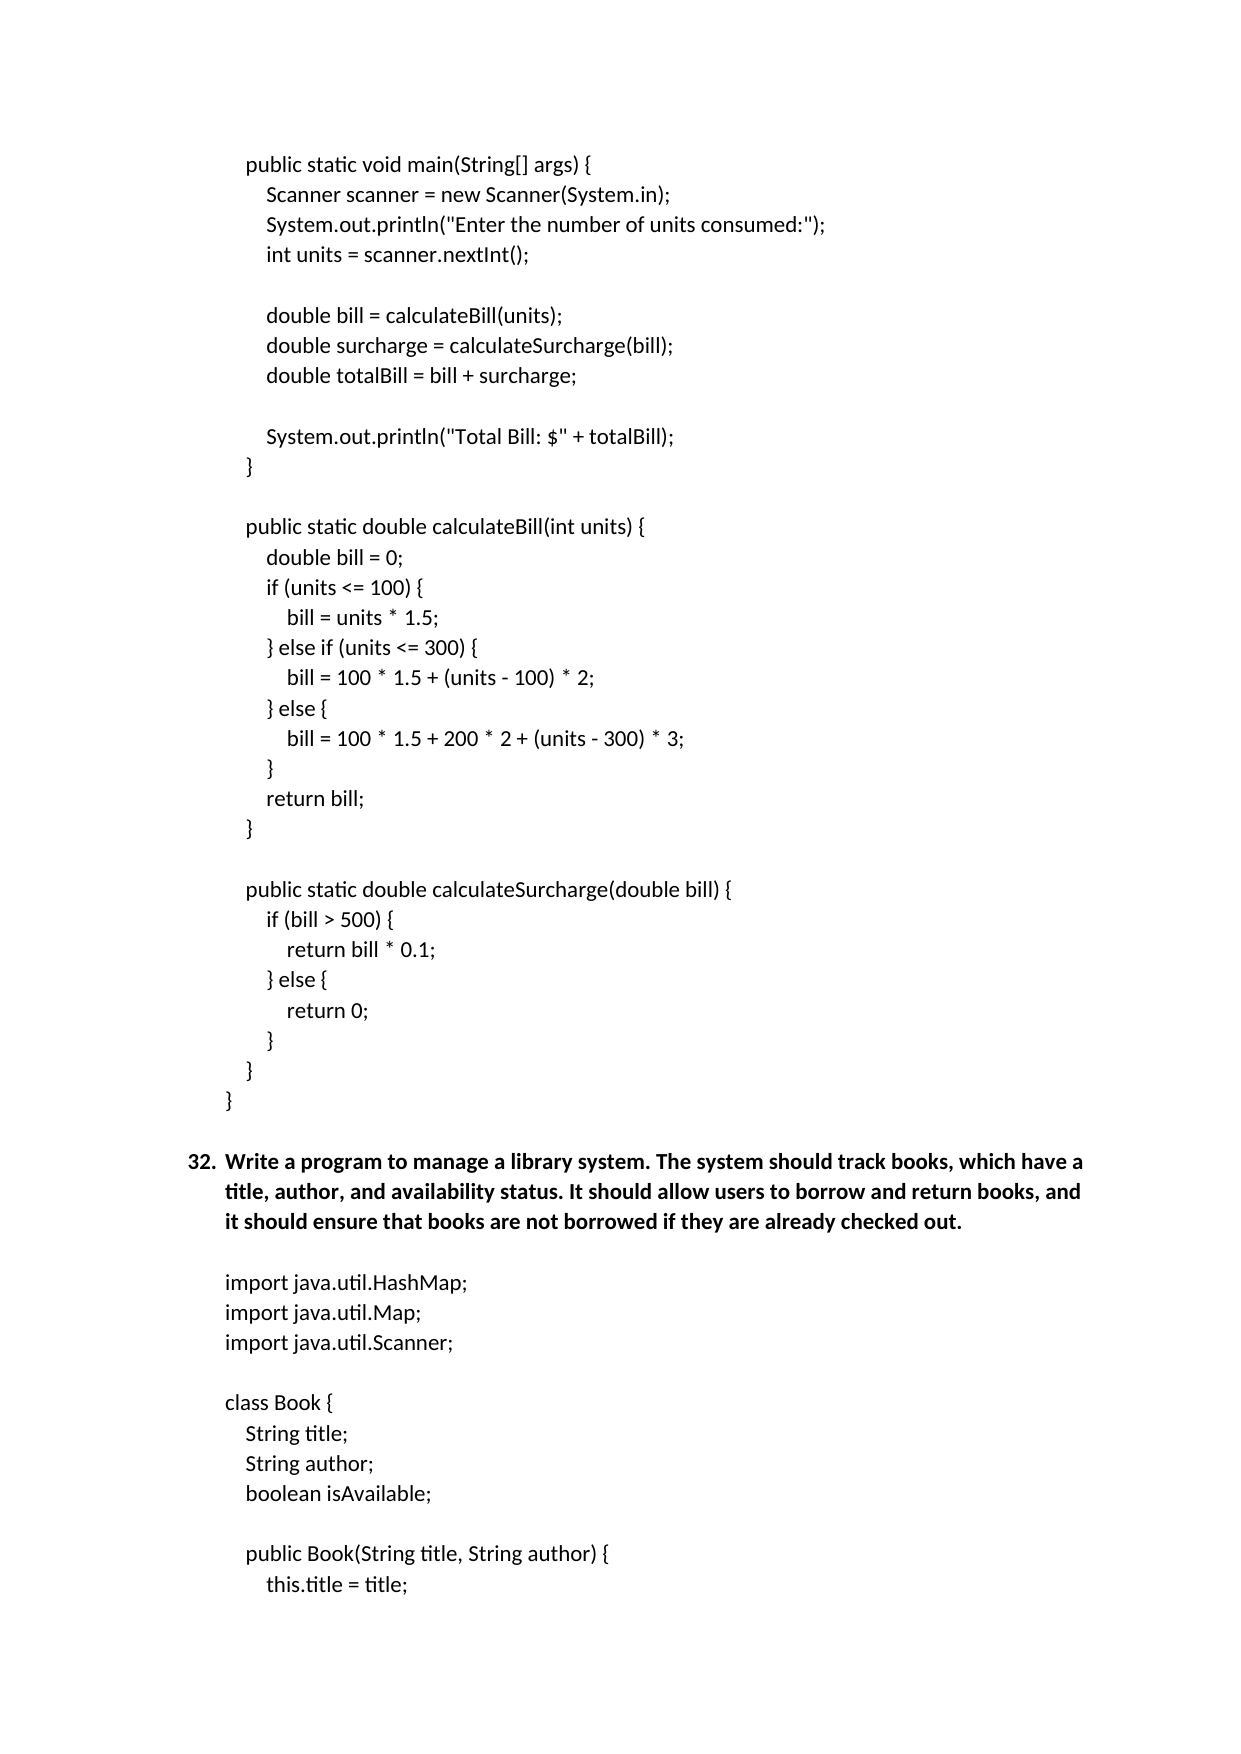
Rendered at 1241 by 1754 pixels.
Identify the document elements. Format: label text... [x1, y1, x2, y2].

list bill = units * 1.5; [225, 603, 1090, 631]
list String title; [225, 1419, 1090, 1447]
list } else { [225, 966, 1090, 994]
list return bill * 0.1; [225, 935, 1090, 963]
list int units = scanner.nextInt(); [225, 241, 1090, 269]
list } [225, 814, 1090, 843]
list if (units <= 100) { [225, 573, 1090, 601]
list boolean isAvailable; [225, 1479, 1090, 1507]
list public static double calculateSurcharge(double bill) { [225, 875, 1090, 903]
list bill = 100 * 1.5 + (units - 100) * 2; [225, 663, 1090, 692]
list Scanner scanner = new Scanner(System.in); [225, 180, 1090, 208]
list if (bill > 500) { [225, 905, 1090, 933]
list import java.util.Map; [225, 1298, 1090, 1326]
list double bill = calculateBill(units); [225, 301, 1090, 329]
list this.title = title; [225, 1570, 1090, 1598]
list } [225, 1086, 1090, 1114]
list } else { [225, 694, 1090, 722]
list } [225, 754, 1090, 782]
list String author; [225, 1449, 1090, 1477]
list public Book(String title, String author) { [225, 1539, 1090, 1568]
list double surcharge = calculateSurcharge(bill); [225, 331, 1090, 359]
list } [225, 452, 1090, 480]
list System.out.println("Total Bill: $" + totalBill); [225, 422, 1090, 450]
list class Book { [225, 1388, 1090, 1417]
list return 0; [225, 996, 1090, 1024]
list } else if (units <= 300) { [225, 633, 1090, 661]
list } [225, 1026, 1090, 1054]
list return bill; [225, 784, 1090, 812]
list bill = 100 * 1.5 + 200 * 2 + (units - 300) * 3; [225, 724, 1090, 752]
list System.out.println("Enter the number of units consumed:"); [225, 210, 1090, 238]
list import java.util.Scanner; [225, 1328, 1090, 1356]
list } [225, 1056, 1090, 1084]
list public static void main(String[] args) { [225, 150, 1090, 178]
list public static double calculateBill(int units) { [225, 512, 1090, 541]
list import java.util.HashMap; [225, 1268, 1090, 1296]
list double totalBill = bill + surcharge; [225, 361, 1090, 389]
list Write a program to manage a library system. The system should track books, which have a title, author, and availability status. It should allow users to borrow and return books, and it should ensure that books are not borrowed if they are already checked out. [187, 1147, 1090, 1235]
list double bill = 0; [225, 543, 1090, 571]
